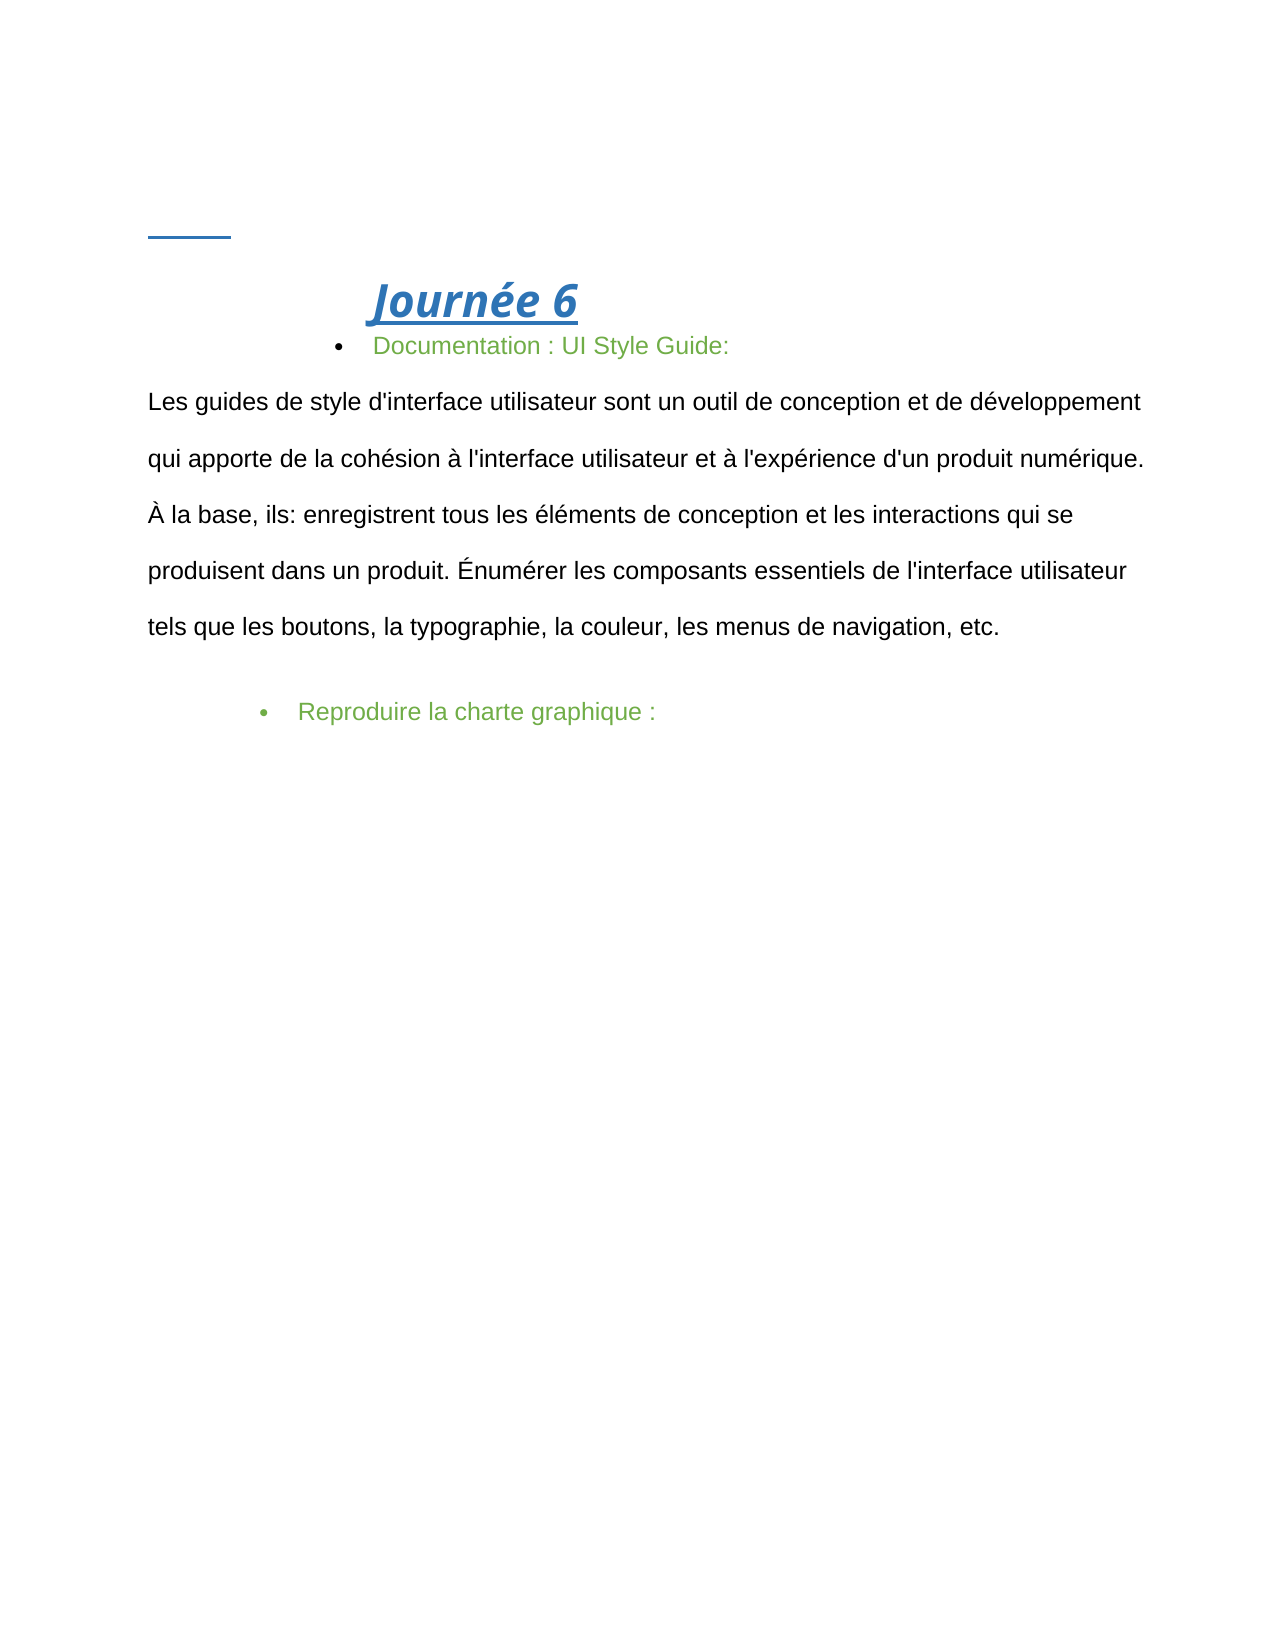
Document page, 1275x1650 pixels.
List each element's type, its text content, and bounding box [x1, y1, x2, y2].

text Les guides de style d'interface utilisateur sont un outil de conception et de développement qui apporte de la cohésion à l'interface utilisateur et à l'expérience d'un produit numérique. À la base, ils: enregistrent tous les éléments de conception et les interactions qui se produisent dans un produit. Énumérer les composants essentiels de l'interface utilisateur tels que les boutons, la typographie, la couleur, les menus de navigation, etc. [148, 360, 1152, 641]
text Journée 6 [373, 269, 1127, 331]
list Reproduire la charte graphique : [260, 697, 1127, 726]
list Documentation : UI Style Guide: [335, 331, 1127, 360]
